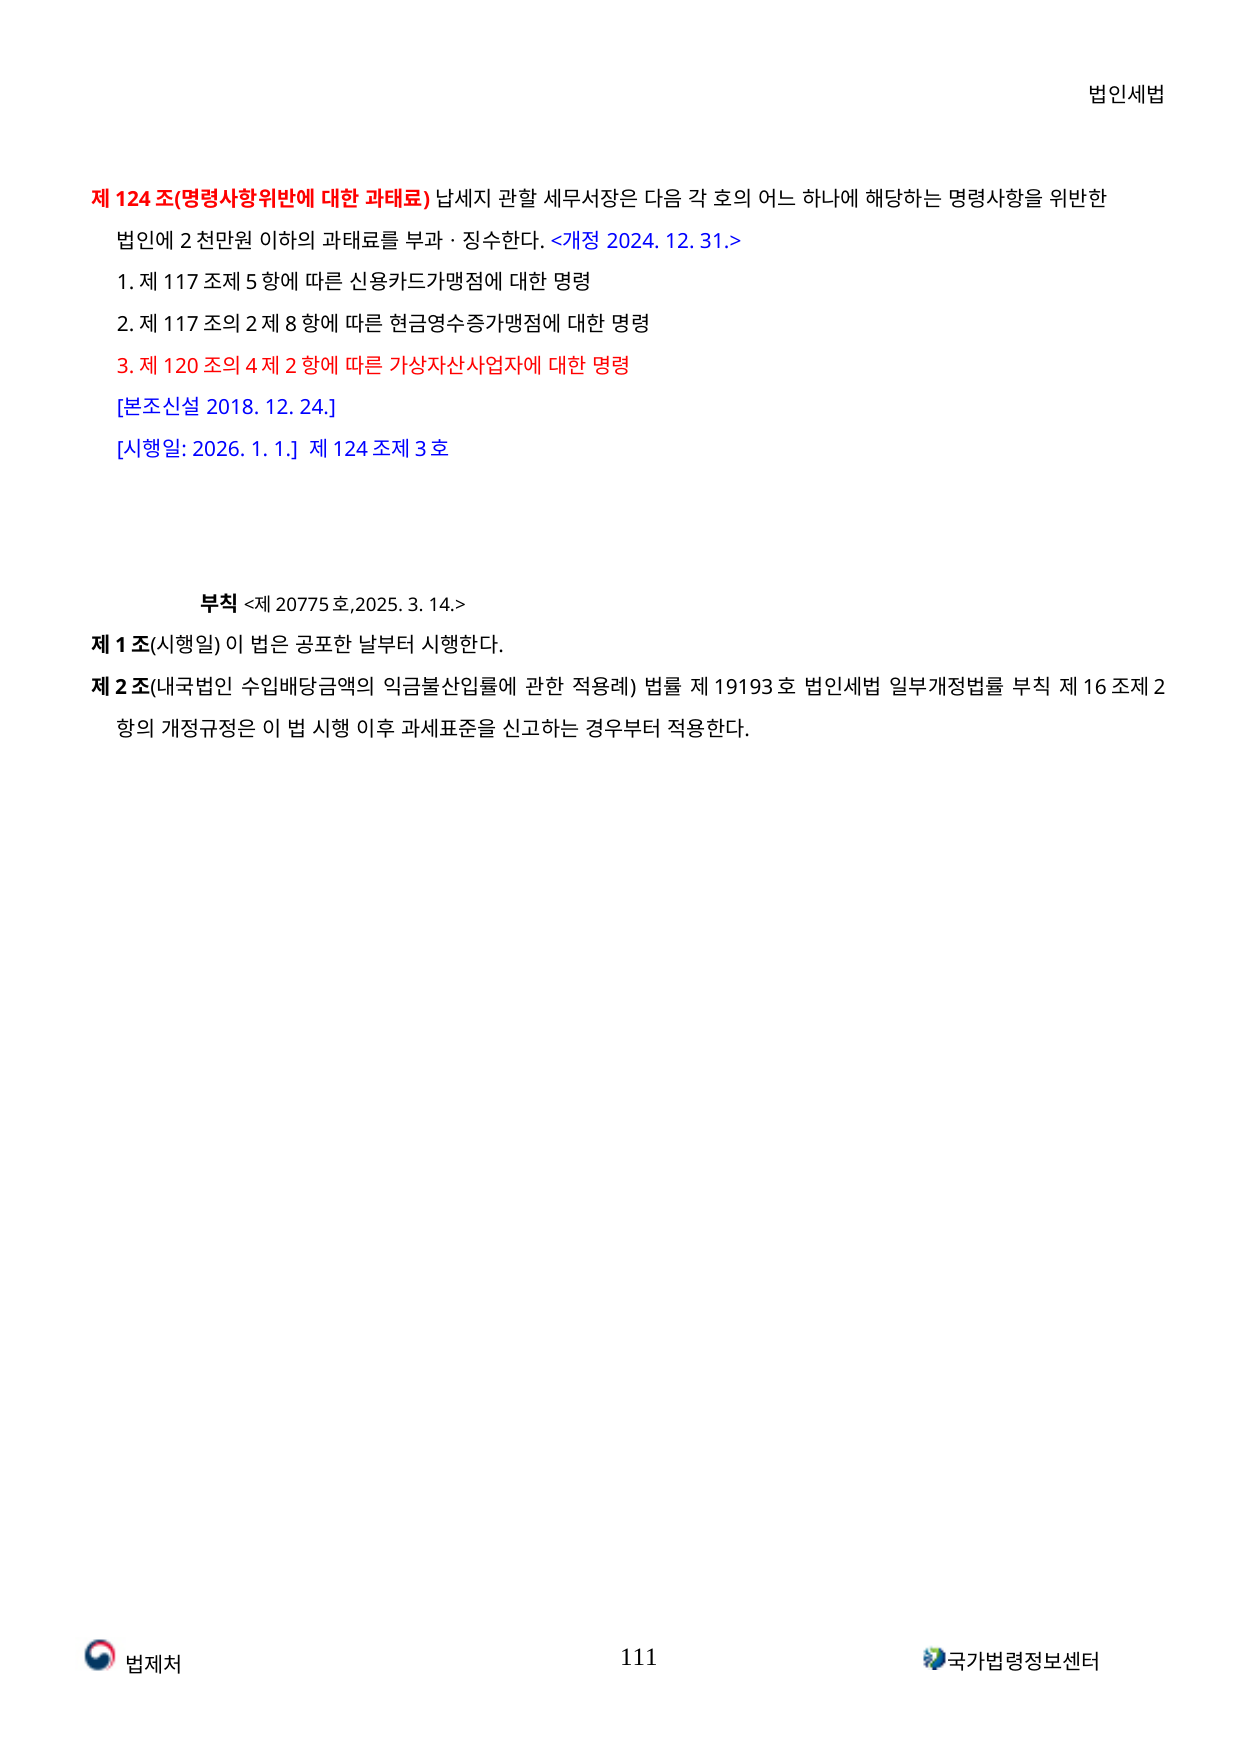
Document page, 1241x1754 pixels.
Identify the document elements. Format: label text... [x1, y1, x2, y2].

text 2. 제117조의2제8항에 따른 현금영수증가맹점에 대한 명령 [117, 296, 1165, 337]
text [본조신설 2018. 12. 24.] [117, 379, 1165, 421]
text [시행일: 2026. 1. 1.] 제124조제3호 [117, 421, 1165, 462]
text 1. 제117조제5항에 따른 신용카드가맹점에 대한 명령 [117, 254, 1165, 296]
text 제124조(명령사항위반에 대한 과태료) 납세지 관할 세무서장은 다음 각 호의 어느 하나에 해당하는 명령사항을 위반한 법인에 2천만원 이하의 과태료를 부과ㆍ징수한다. <개정 2024. 12. 31.> [92, 171, 1165, 254]
picture [75, 1637, 126, 1673]
text 제1조(시행일) 이 법은 공포한 날부터 시행한다. [92, 617, 1165, 659]
text 3. 제120조의4제2항에 따른 가상자산사업자에 대한 명령 [117, 337, 1165, 379]
picture [892, 1637, 948, 1670]
text 제2조(내국법인 수입배당금액의 익금불산입률에 관한 적용례) 법률 제19193호 법인세법 일부개정법률 부칙 제16조제2항의 개정규정은 이 법 시행 이후 과세표준을 신고하는 경우부터 적용한다. [92, 659, 1165, 742]
text 부칙 <제20775호,2025. 3. 14.> [200, 584, 1165, 617]
